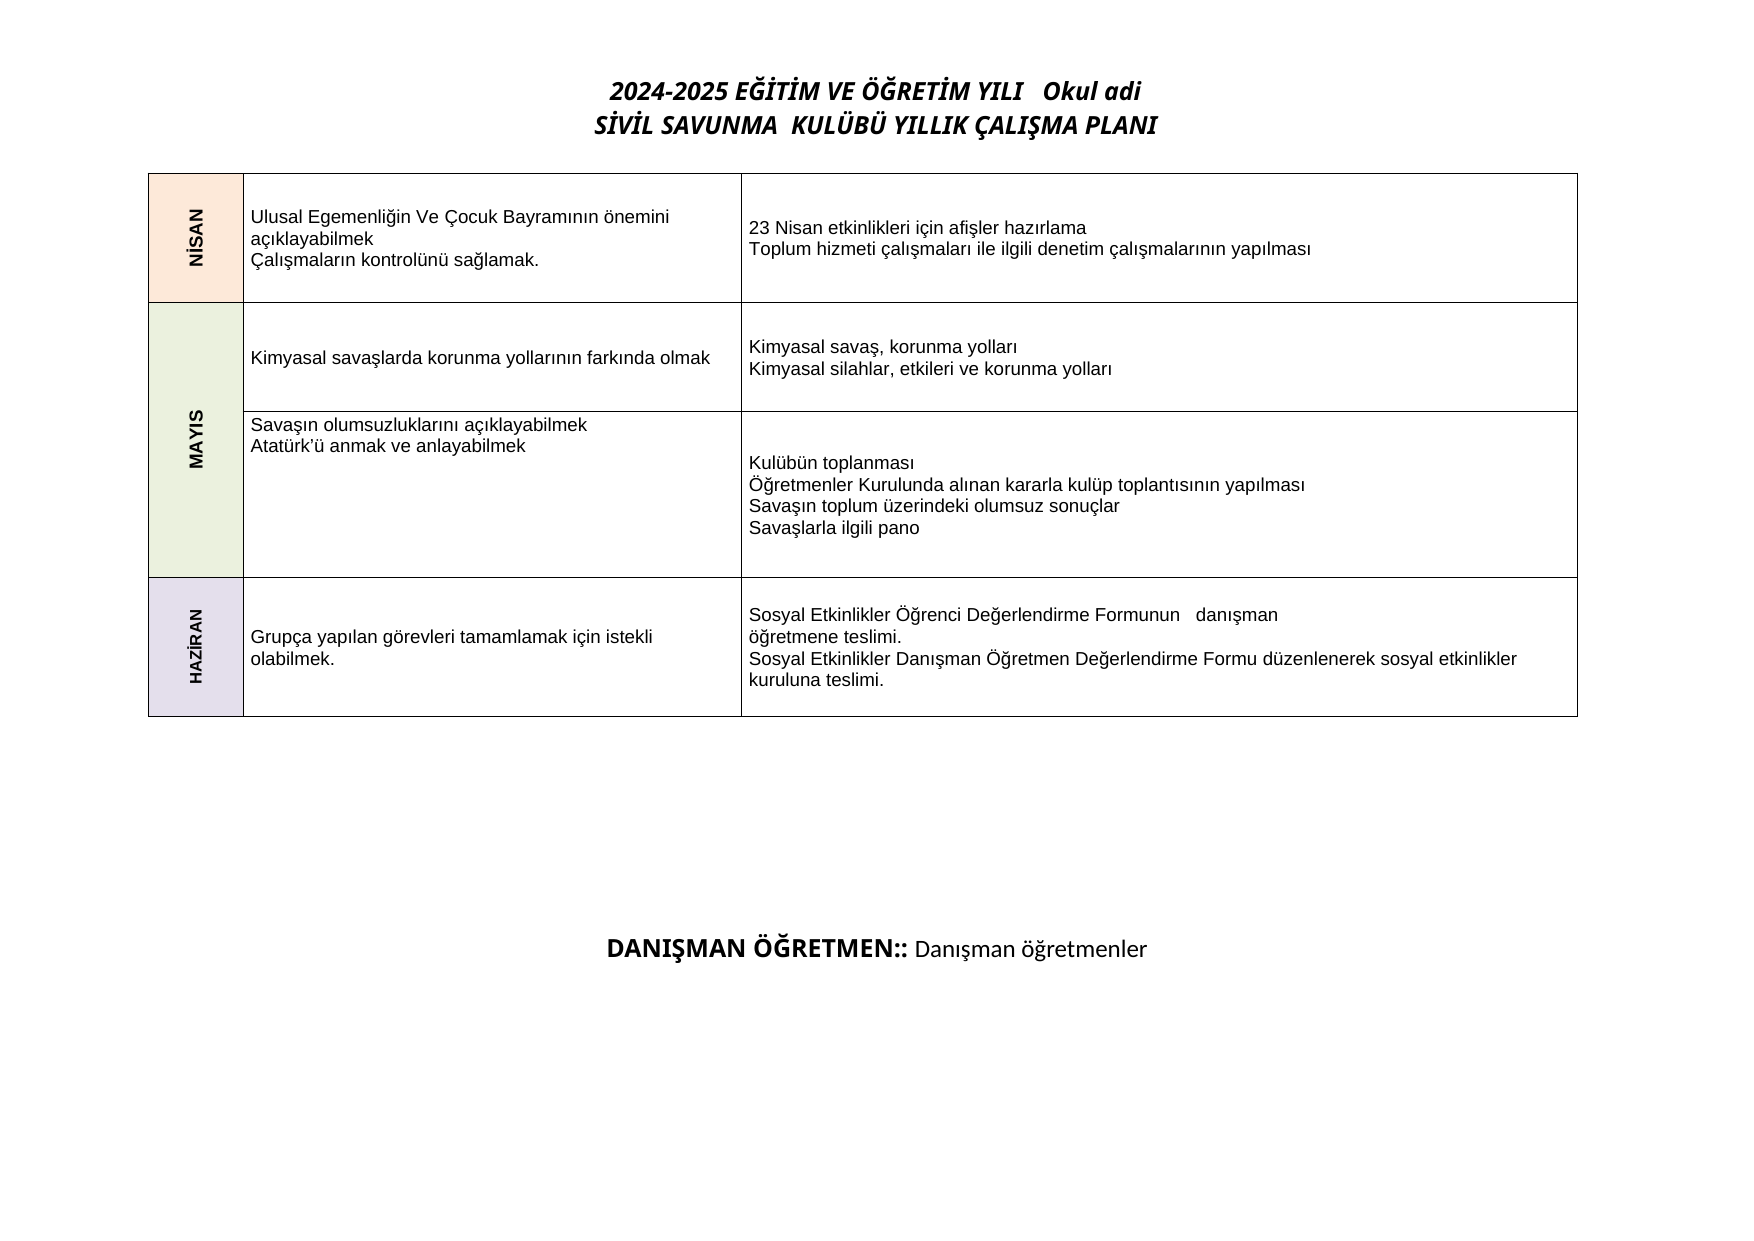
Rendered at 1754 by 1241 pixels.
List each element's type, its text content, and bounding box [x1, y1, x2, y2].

table_cell Kimyasal savaşlarda korunma yollarının farkında olmak [244, 303, 741, 411]
table_cell Sosyal Etkinlikler Öğrenci Değerlendirme Formunun danışman öğretmene teslimi. Sosyal Etkinlikler Danışman Öğretmen Değerlendirme Formu düzenlenerek sosyal etkinlikler kuruluna teslimi. [742, 578, 1577, 716]
table_cell Savaşın olumsuzluklarını açıklayabilmek Atatürk’ü anmak ve anlayabilmek [244, 412, 741, 577]
table_cell Kimyasal savaş, korunma yolları Kimyasal silahlar, etkileri ve korunma yolları [742, 303, 1577, 411]
table_cell HAZİRAN [149, 578, 243, 716]
text DANIŞMAN ÖĞRETMEN:: [148, 930, 1606, 964]
table_cell Kulübün toplanması Öğretmenler Kurulunda alınan kararla kulüp toplantısının yapılması Savaşın toplum üzerindeki olumsuz sonuçlar Savaşlarla ilgili pano [742, 412, 1577, 577]
table_cell NİSAN [149, 174, 243, 302]
table_cell MAYIS [149, 303, 243, 577]
table_cell Ulusal Egemenliğin Ve Çocuk Bayramının önemini açıklayabilmek Çalışmaların kontrolünü sağlamak. [244, 174, 741, 302]
table_cell Grupça yapılan görevleri tamamlamak için istekli olabilmek. [244, 578, 741, 716]
table_cell 23 Nisan etkinlikleri için afişler hazırlama Toplum hizmeti çalışmaları ile ilgili denetim çalışmalarının yapılması [742, 174, 1577, 302]
